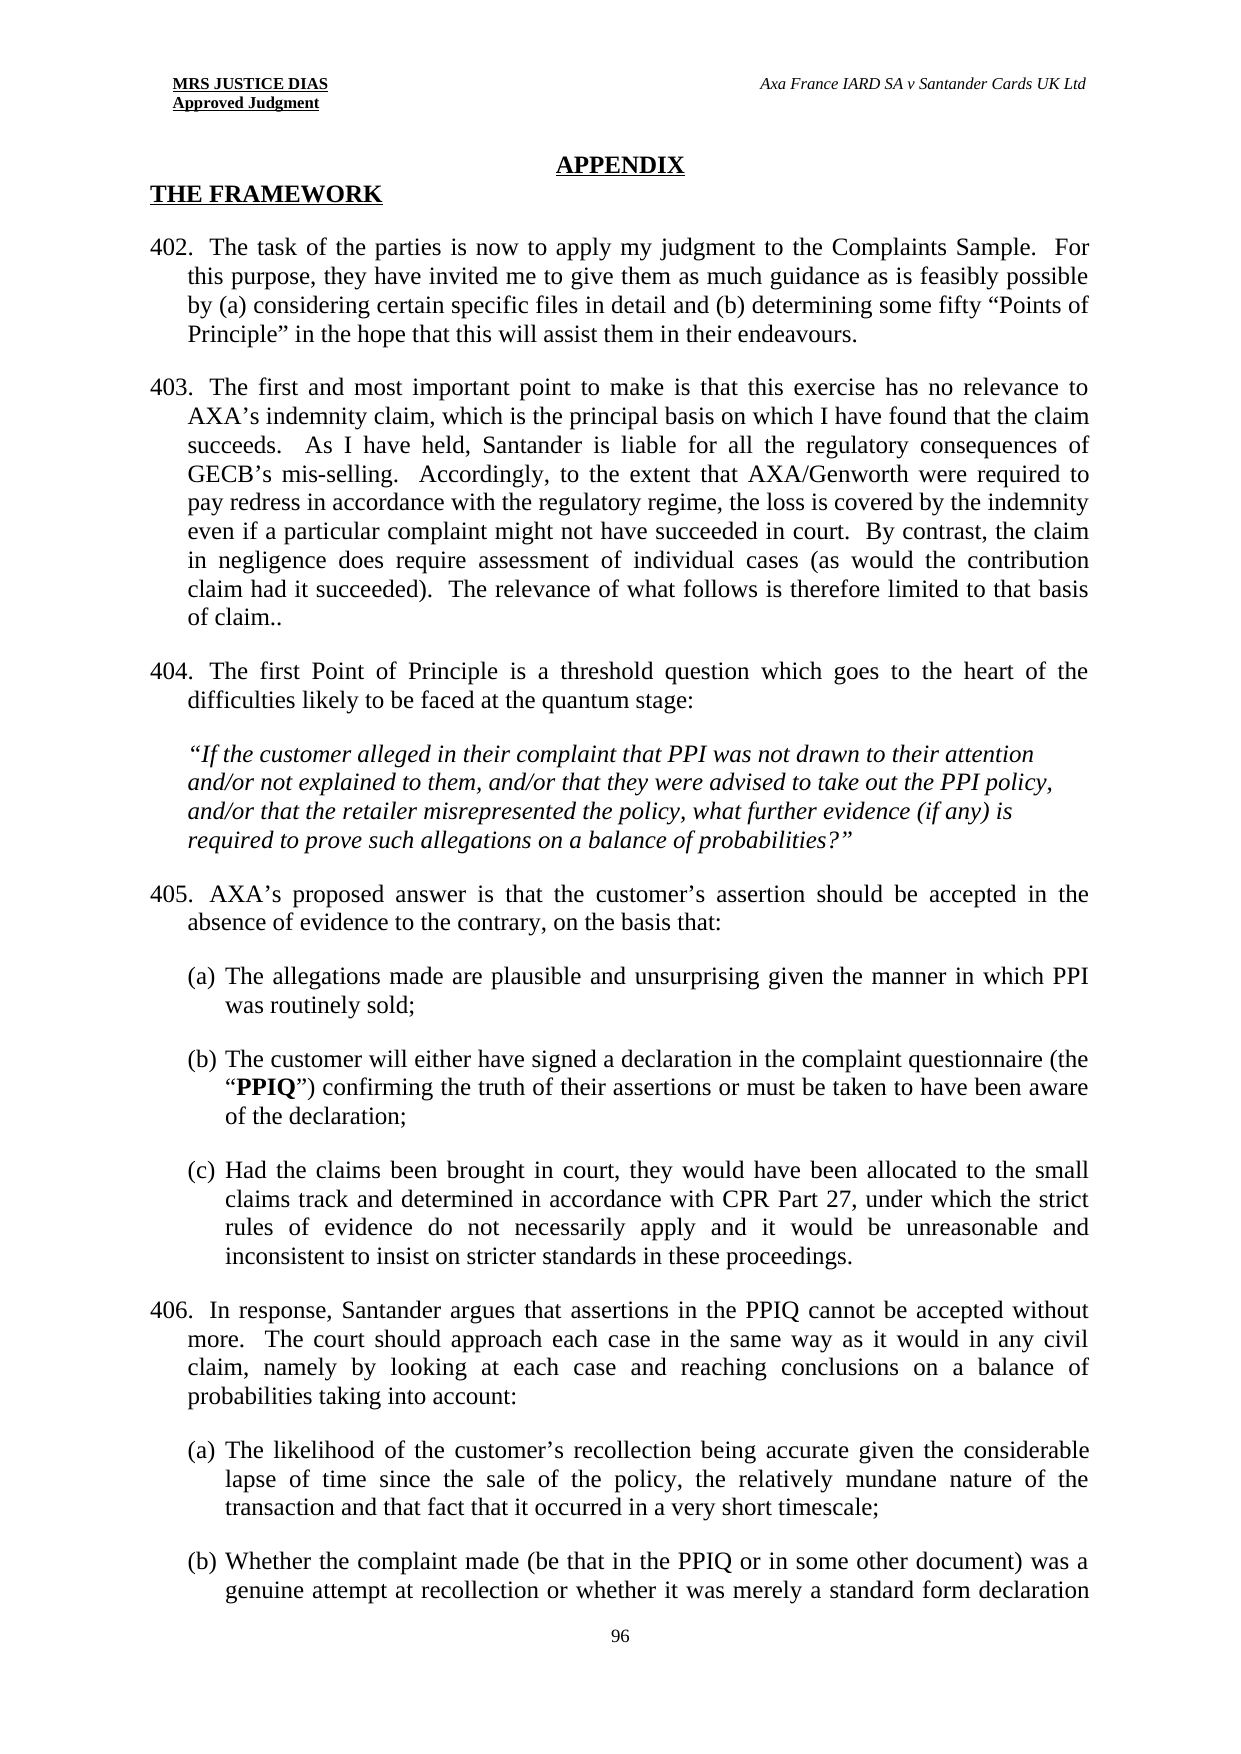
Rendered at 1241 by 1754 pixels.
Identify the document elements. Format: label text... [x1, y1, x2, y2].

list “If the customer alleged in their complaint that PPI was not drawn to their attention and/or not explained to them, and/or that they were advised to take out the PPI policy, and/or that the retailer misrepresented the policy, what further evidence (if any) is required to prove such allegations on a balance of probabilities?” [187, 739, 1090, 854]
list The task of the parties is now to apply my judgment to the Complaints Sample. For this purpose, they have invited me to give them as much guidance as is feasibly possible by (a) considering certain specific files in detail and (b) determining some fifty “Points of Principle” in the hope that this will assist them in their endeavours. [150, 232, 1090, 347]
list Had the claims been brought in court, they would have been allocated to the small claims track and determined in accordance with CPR Part 27, under which the strict rules of evidence do not necessarily apply and it would be unreasonable and inconsistent to insist on stricter standards in these proceedings. [187, 1155, 1090, 1270]
list The customer will either have signed a declaration in the complaint questionnaire (the “PPIQ”) confirming the truth of their assertions or must be taken to have been aware of the declaration; [187, 1044, 1090, 1130]
list AXA’s proposed answer is that the customer’s assertion should be accepted in the absence of evidence to the contrary, on the basis that: [150, 879, 1090, 936]
text THE FRAMEWORK [150, 179, 1090, 207]
list In response, Santander argues that assertions in the PPIQ cannot be accepted without more. The court should approach each case in the same way as it would in any civil claim, namely by looking at each case and reaching conclusions on a balance of probabilities taking into account: [150, 1295, 1090, 1410]
list The likelihood of the customer’s recollection being accurate given the considerable lapse of time since the sale of the policy, the relatively mundane nature of the transaction and that fact that it occurred in a very short timescale; [187, 1435, 1090, 1521]
text APPENDIX [150, 150, 1090, 179]
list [187, 1546, 1090, 1604]
list The first and most important point to make is that this exercise has no relevance to AXA’s indemnity claim, which is the principal basis on which I have found that the claim succeeds. As I have held, Santander is liable for all the regulatory consequences of GECB’s mis-selling. Accordingly, to the extent that AXA/Genworth were required to pay redress in accordance with the regulatory regime, the loss is covered by the indemnity even if a particular complaint might not have succeeded in court. By contrast, the claim in negligence does require assessment of individual cases (as would the contribution claim had it succeeded). The relevance of what follows is therefore limited to that basis of claim.. [150, 372, 1090, 631]
list The first Point of Principle is a threshold question which goes to the heart of the difficulties likely to be faced at the quantum stage: [150, 656, 1090, 714]
list The allegations made are plausible and unsurprising given the manner in which PPI was routinely sold; [187, 961, 1090, 1019]
